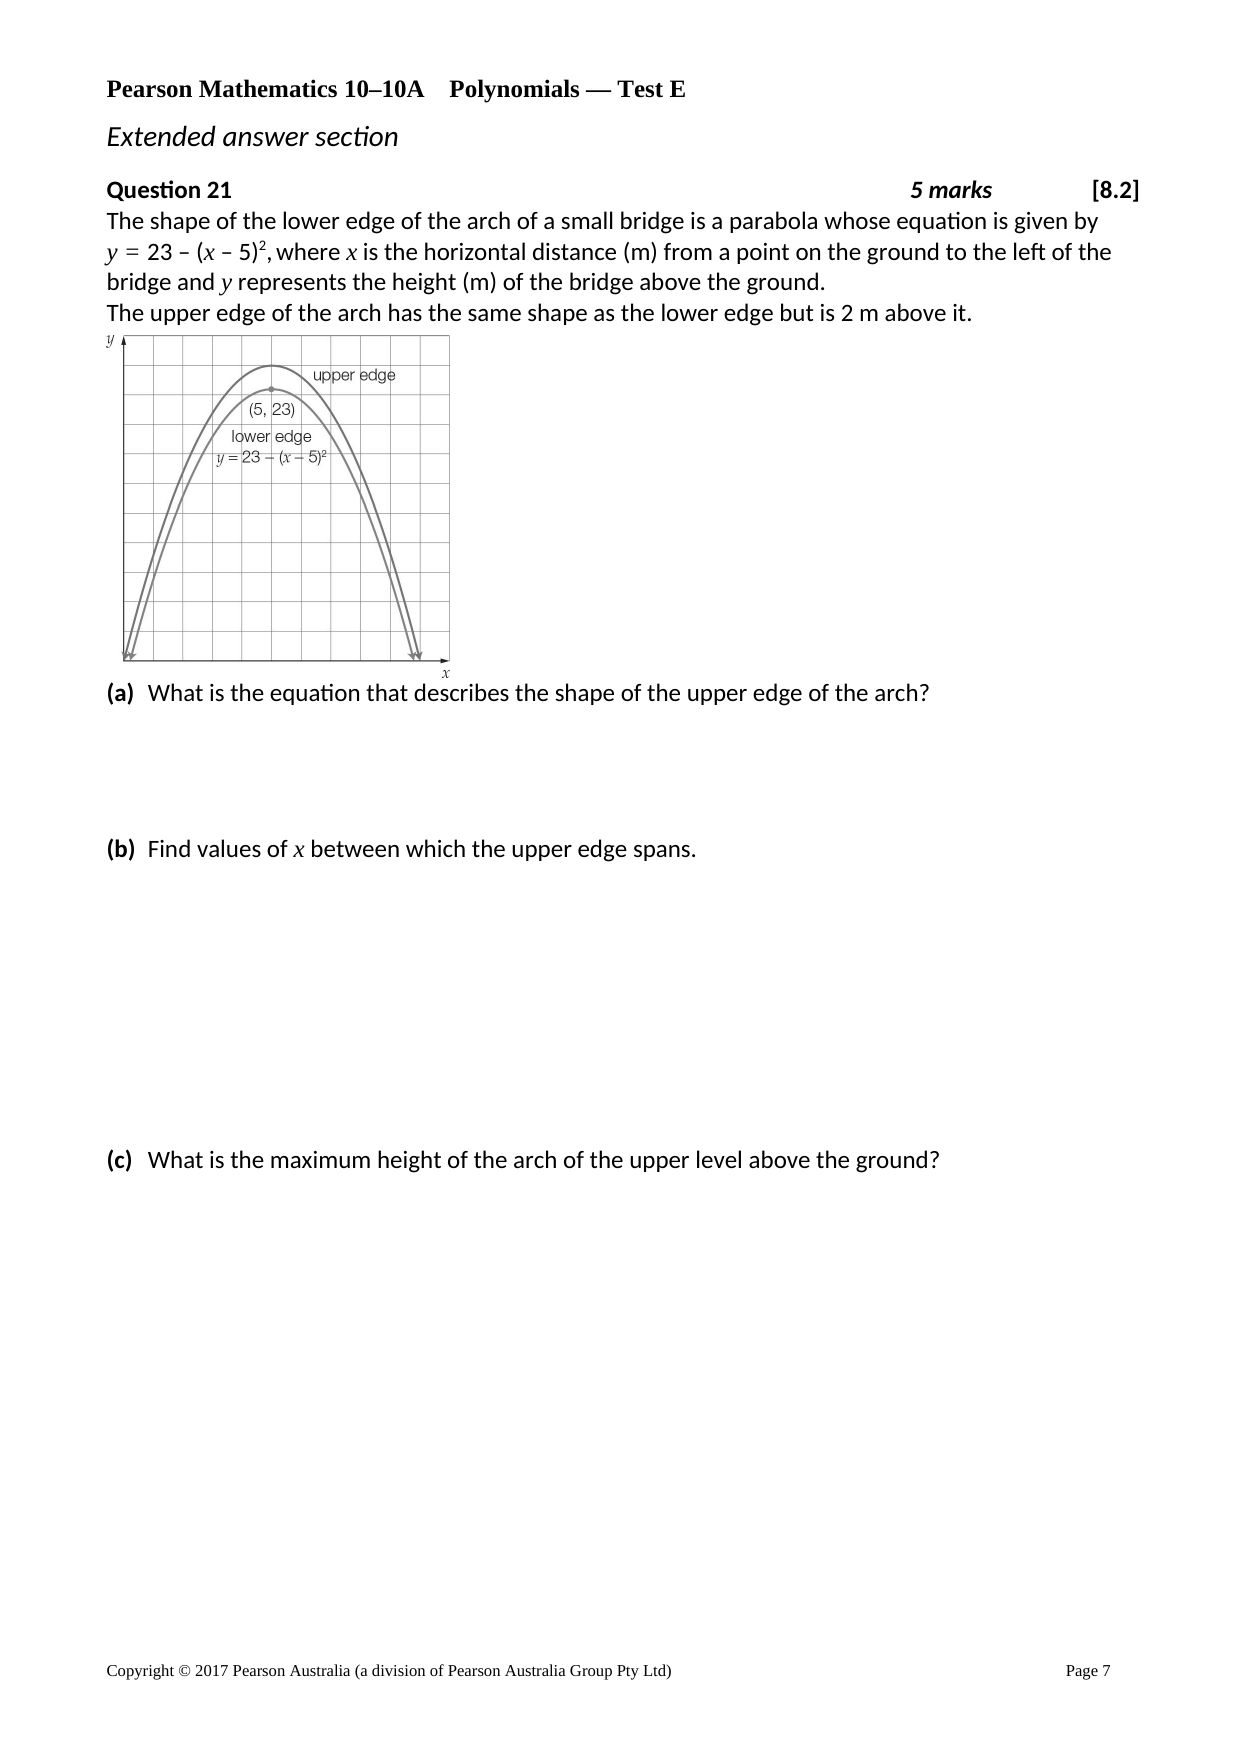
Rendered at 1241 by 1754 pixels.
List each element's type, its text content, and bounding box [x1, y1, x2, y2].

subtitle Extended answer section [106, 118, 1134, 154]
picture [106, 335, 450, 678]
text The shape of the lower edge of the arch of a small bridge is a parabola whose equation is given by y = 23 – (x – 5)2, where x is the horizontal distance (m) from a point on the ground to the left of the bridge and y represents the height (m) of the bridge above the ground. The upper edge of the arch has the same shape as the lower edge but is 2 m above it. [106, 205, 1134, 327]
text (b) Find values of x between which the upper edge spans. [106, 833, 1134, 863]
text (c) What is the maximum height of the arch of the upper level above the ground? [106, 1144, 1134, 1174]
text (a) What is the equation that describes the shape of the upper edge of the arch? [106, 678, 1134, 708]
subtitle Question 21 5 marks [8.2] [106, 174, 1134, 205]
